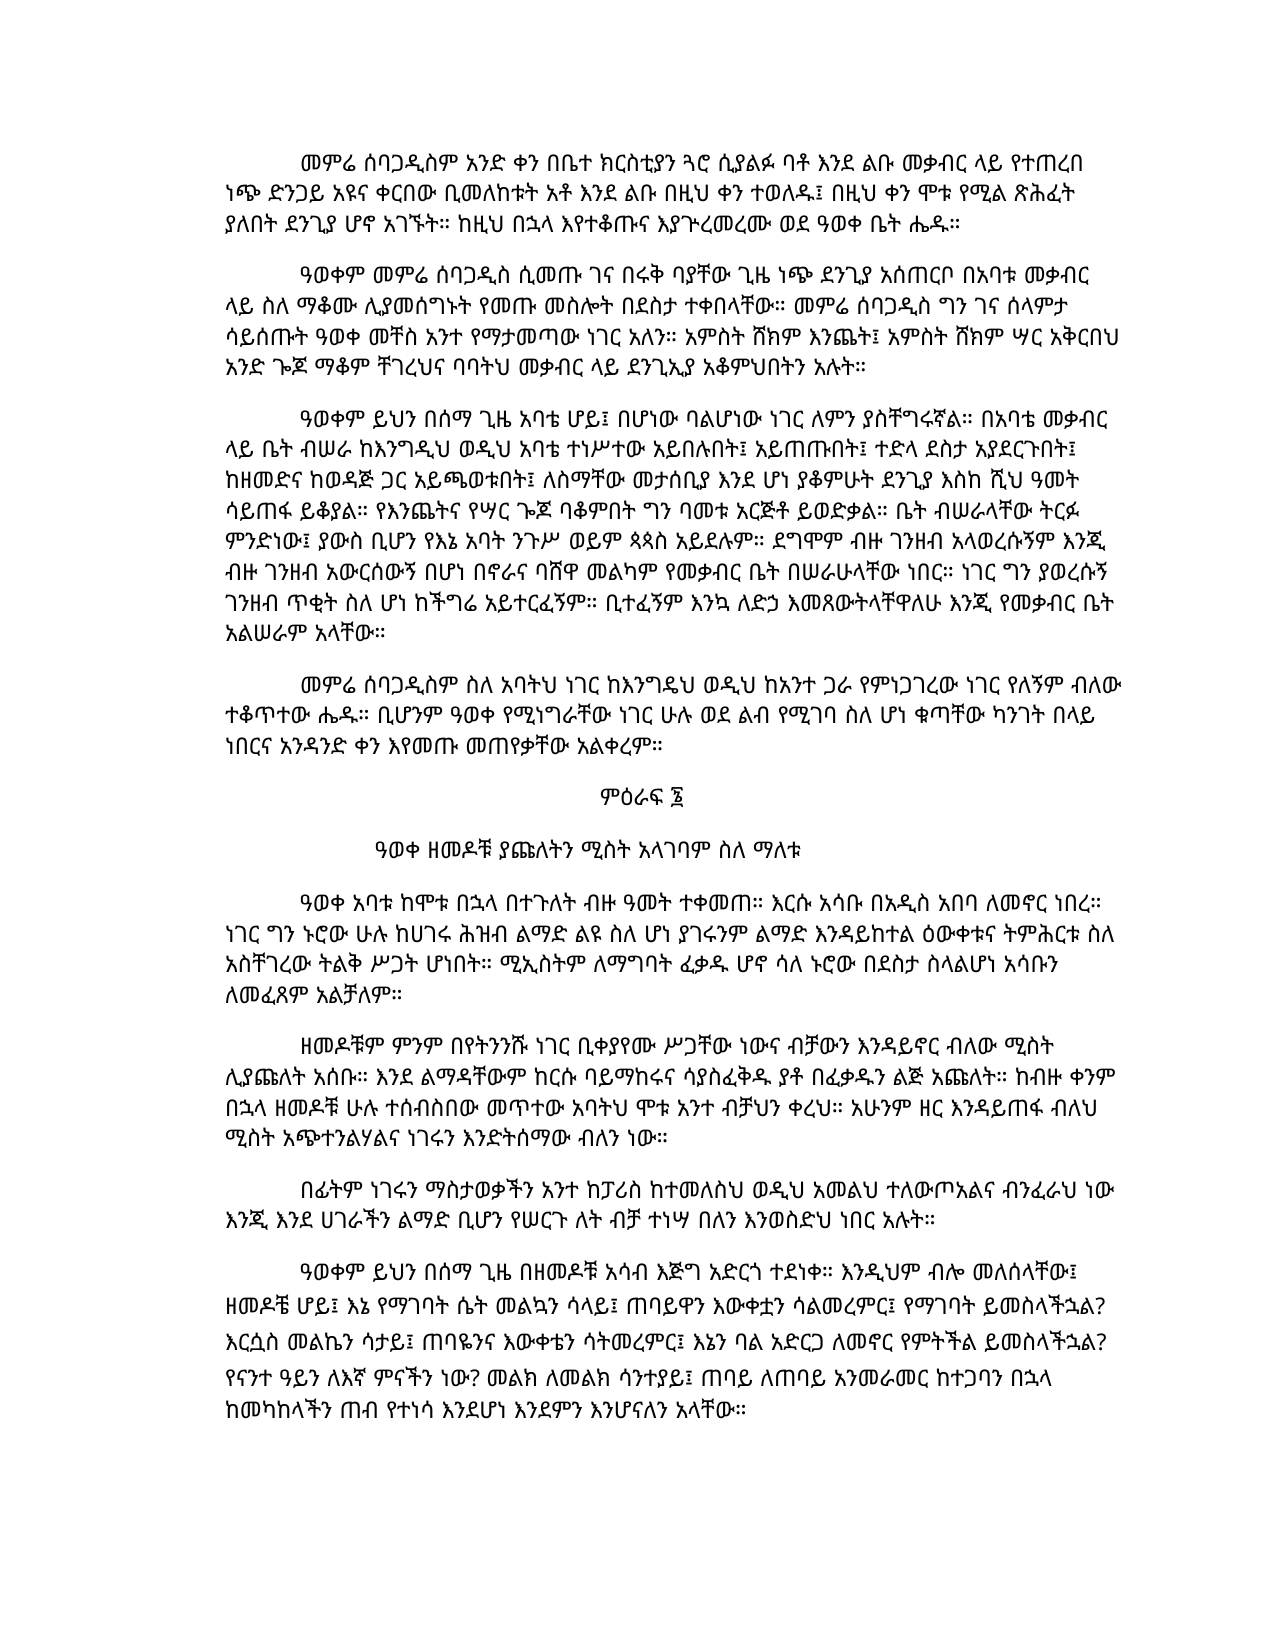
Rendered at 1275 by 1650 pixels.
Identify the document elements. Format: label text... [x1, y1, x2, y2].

text መምሬ ሰባጋዲስም ስለ አባትህ ነገር ከእንግዴህ ወዲህ ከአንተ ጋራ የምነጋገረው ነገር የለኝም ብለው ተቆጥተው ሔዱ። ቢሆንም ዓወቀ የሚነግራቸው ነገር ሁሉ ወደ ልብ የሚገባ ስለ ሆነ ቁጣቸው ካንገት በላይ ነበርና አንዳንድ ቀን እየመጡ መጠየቃቸው አልቀረም። [225, 672, 1125, 760]
text ዓወቀም መምሬ ሰባጋዲስ ሲመጡ ገና በሩቅ ባያቸው ጊዜ ነጭ ደንጊያ አሰጠርቦ በአባቱ መቃብር ላይ ስለ ማቆሙ ሊያመሰግኑት የመጡ መስሎት በደስታ ተቀበላቸው። መምሬ ሰባጋዲስ ግን ገና ሰላምታ ሳይሰጡት ዓወቀ መቸስ አንተ የማታመጣው ነገር አለን። አምስት ሸክም እንጨት፤ አምስት ሸክም ሣር አቅርበህ አንድ ጐጆ ማቆም ቸገረህና ባባትህ መቃብር ላይ ደንጊኢያ አቆምህበትን አሉት። [225, 263, 1125, 381]
text ዓወቀም ይህን በሰማ ጊዜ አባቴ ሆይ፤ በሆነው ባልሆነው ነገር ለምን ያስቸግሩኛል። በአባቴ መቃብር ላይ ቤት ብሠራ ከእንግዲህ ወዲህ አባቴ ተነሥተው አይበሉበት፤ አይጠጡበት፤ ተድላ ደስታ አያደርጉበት፤ ከዘመድና ከወዳጅ ጋር አይጫወቱበት፤ ለስማቸው መታሰቢያ እንደ ሆነ ያቆምሁት ደንጊያ እስከ ሺህ ዓመት ሳይጠፋ ይቆያል። የእንጨትና የሣር ጐጆ ባቆምበት ግን ባመቱ አርጅቶ ይወድቃል። ቤት ብሠራላቸው ትርፉ ምንድነው፤ ያውስ ቢሆን የእኔ አባት ንጉሥ ወይም ጳጳስ አይደሉም። ደግሞም ብዙ ገንዘብ አላወረሱኝም እንጂ ብዙ ገንዘብ አውርሰውኝ በሆነ በኖራና ባሸዋ መልካም የመቃብር ቤት በሠራሁላቸው ነበር። ነገር ግን ያወረሱኝ ገንዘብ ጥቂት ስለ ሆነ ከችግሬ አይተርፈኝም። ቢተፈኝም እንኳ ለድኃ እመጸውትላቸዋለሁ እንጂ የመቃብር ቤት አልሠራም አላቸው። [225, 406, 1125, 647]
text መምሬ ሰባጋዲስም አንድ ቀን በቤተ ክርስቲያን ጓሮ ሲያልፉ ባቶ እንደ ልቡ መቃብር ላይ የተጠረበ ነጭ ድንጋይ አዩና ቀርበው ቢመለከቱት አቶ እንደ ልቡ በዚህ ቀን ተወለዱ፤ በዚህ ቀን ሞቱ የሚል ጽሕፈት ያለበት ደንጊያ ሆኖ አገኙት። ከዚህ በኋላ እየተቆጡና እያጕረመረሙ ወደ ዓወቀ ቤት ሔዱ። [225, 150, 1125, 238]
text ምዕራፍ ፮ [225, 784, 1125, 811]
text ዓወቀ አባቱ ከሞቱ በኋላ በተጉለት ብዙ ዓመት ተቀመጠ። እርሱ አሳቡ በአዲስ አበባ ለመኖር ነበረ። ነገር ግን ኑሮው ሁሉ ከሀገሩ ሕዝብ ልማድ ልዩ ስለ ሆነ ያገሩንም ልማድ እንዳይከተል ዕውቀቱና ትምሕርቱ ስለ አስቸገረው ትልቅ ሥጋት ሆነበት። ሚኢስትም ለማግባት ፈቃዱ ሆኖ ሳለ ኑሮው በደስታ ስላልሆነ አሳቡን ለመፈጸም አልቻለም። [225, 890, 1125, 1009]
text ዓወቀ ዘመዶቹ ያጩለትን ሚስት አላገባም ስለ ማለቱ [225, 837, 1125, 863]
text ዘመዶቹም ምንም በየትንንሹ ነገር ቢቀያየሙ ሥጋቸው ነውና ብቻውን እንዳይኖር ብለው ሚስት ሊያጩለት አሰቡ። እንደ ልማዳቸውም ከርሱ ባይማከሩና ሳያስፈቅዱ ያቶ በፈቃዱን ልጅ አጩለት። ከብዙ ቀንም በኋላ ዘመዶቹ ሁሉ ተሰብስበው መጥተው አባትህ ሞቱ አንተ ብቻህን ቀረህ። አሁንም ዘር እንዳይጠፋ ብለህ ሚስት አጭተንልሃልና ነገሩን እንድትሰማው ብለን ነው። [225, 1033, 1125, 1152]
text በፊትም ነገሩን ማስታወቃችን አንተ ከፓሪስ ከተመለስህ ወዲህ አመልህ ተለውጦአልና ብንፈራህ ነው እንጂ እንደ ሀገራችን ልማድ ቢሆን የሠርጉ ለት ብቻ ተነሣ በለን እንወስድህ ነበር አሉት። [225, 1177, 1125, 1234]
text ዓወቀም ይህን በሰማ ጊዜ በዘመዶቹ አሳብ እጅግ አድርጎ ተደነቀ። እንዲህም ብሎ መለሰላቸው፤ ዘመዶቼ ሆይ፤ እኔ የማገባት ሴት መልኳን ሳላይ፤ ጠባይዋን እውቀቷን ሳልመረምር፤ የማገባት ይመስላችኋል? እርሷስ መልኬን ሳታይ፤ ጠባዬንና እውቀቴን ሳትመረምር፤ እኔን ባል አድርጋ ለመኖር የምትችል ይመስላችኋል? የናንተ ዓይን ለእኛ ምናችን ነው? መልክ ለመልክ ሳንተያይ፤ ጠባይ ለጠባይ አንመራመር ከተጋባን በኋላ ከመካከላችን ጠብ የተነሳ እንደሆነ እንደምን እንሆናለን አላቸው። [225, 1259, 1125, 1424]
